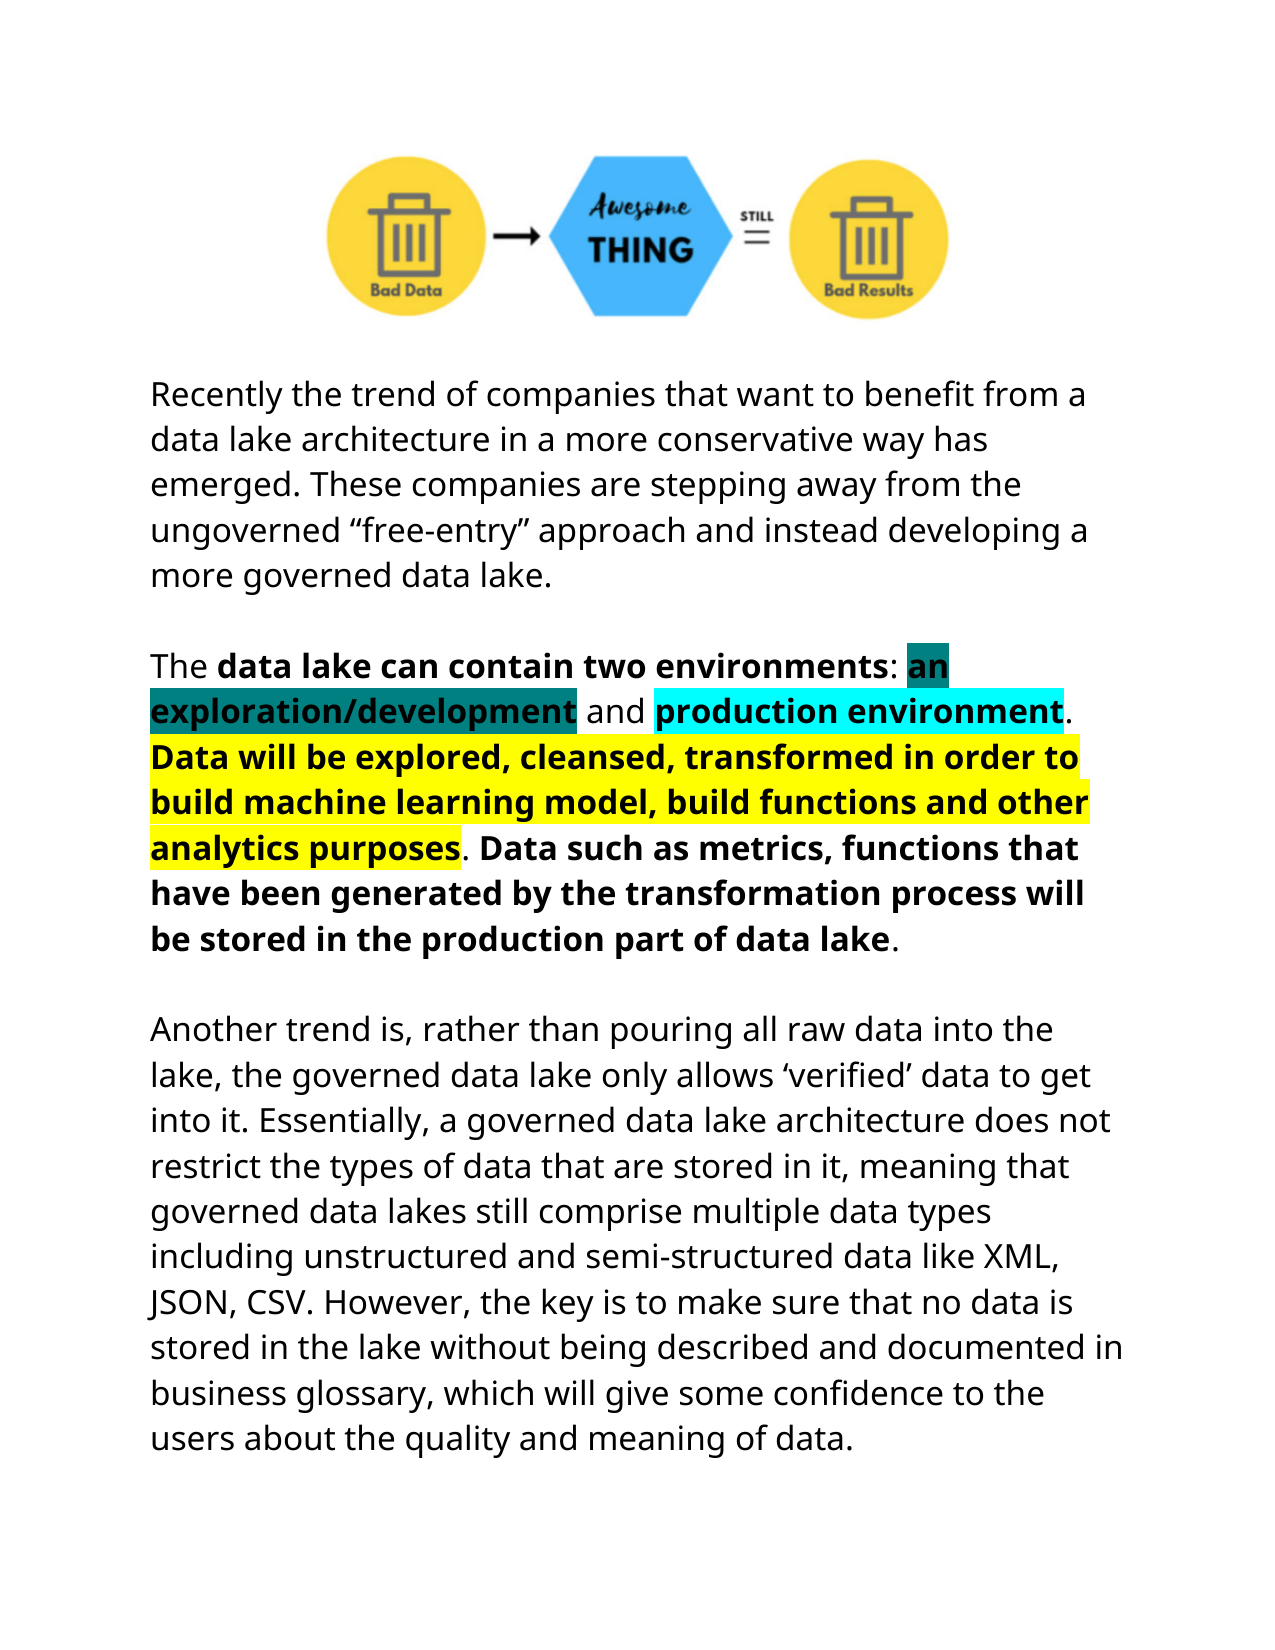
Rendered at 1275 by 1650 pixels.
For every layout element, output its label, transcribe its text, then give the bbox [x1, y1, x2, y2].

text The data lake can contain two environments: an exploration/development and production environment. Data will be explored, cleansed, transformed in order to build machine learning model, build functions and other analytics purposes. Data such as metrics, functions that have been generated by the transformation process will be stored in the production part of data lake. [150, 643, 1125, 961]
text Recently the trend of companies that want to benefit from a data lake architecture in a more conservative way has emerged. These companies are stepping away from the ungoverned “free-entry” approach and instead developing a more governed data lake. [150, 370, 1125, 597]
text Another trend is, rather than pouring all raw data into the lake, the governed data lake only allows ‘verified’ data to get into it. Essentially, a governed data lake architecture does not restrict the types of data that are stored in it, meaning that governed data lakes still comprise multiple data types including unstructured and semi-structured data like XML, JSON, CSV. However, the key is to make sure that no data is stored in the lake without being described and documented in business glossary, which will give some confidence to the users about the quality and meaning of data. [150, 1006, 1125, 1460]
picture [321, 150, 955, 325]
